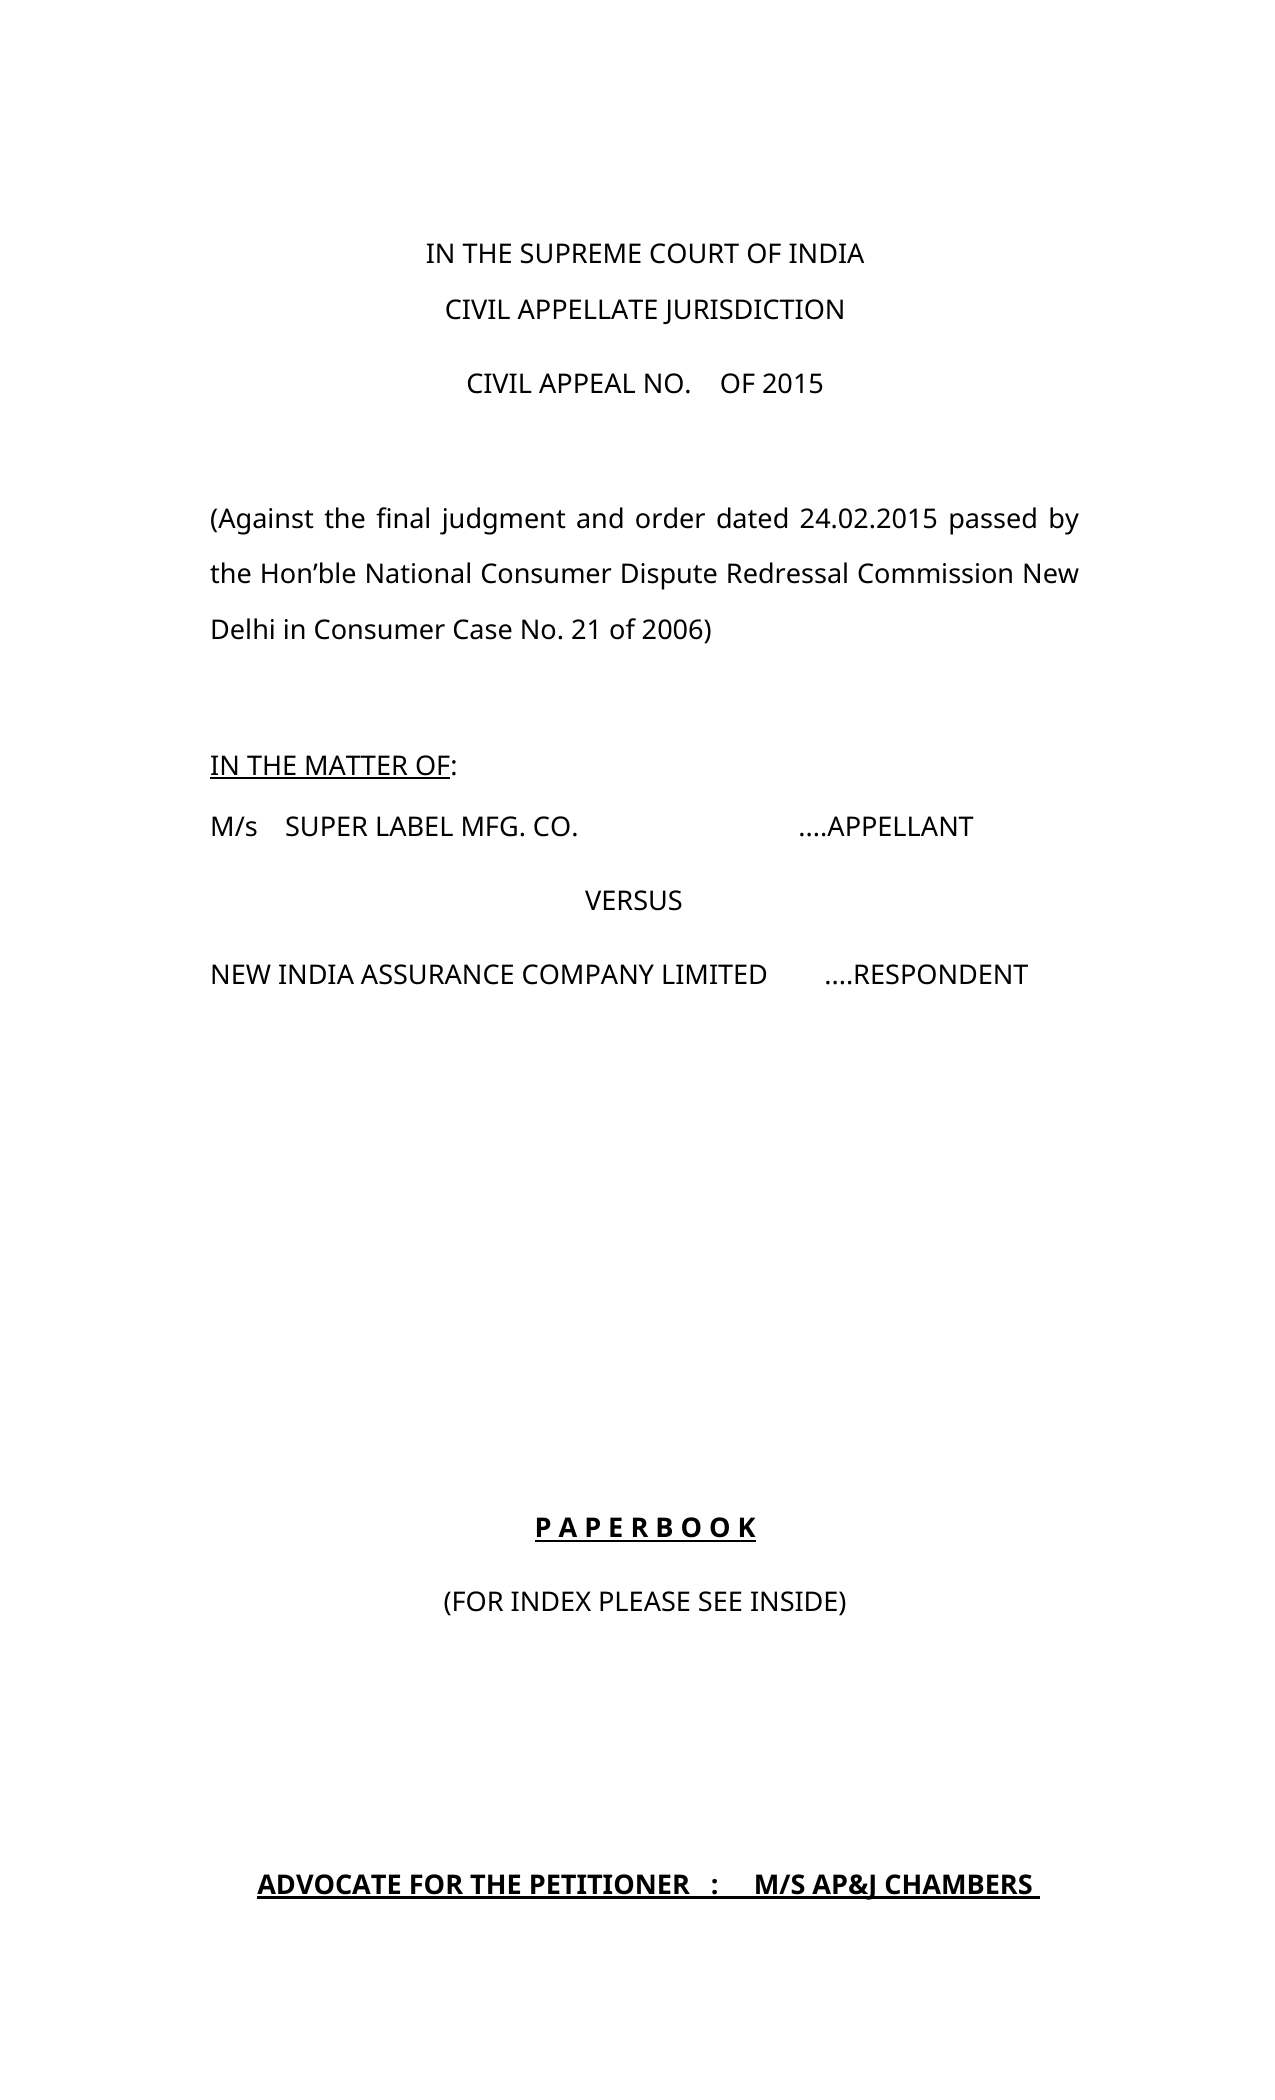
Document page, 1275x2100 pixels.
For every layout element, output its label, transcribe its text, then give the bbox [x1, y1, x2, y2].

text ADVOCATE FOR THE PETITIONER : M/S AP&J CHAMBERS [210, 1865, 1080, 1902]
text IN THE MATTER OF: [210, 746, 1080, 783]
text CIVIL APPEAL NO. OF 2015 [210, 364, 1080, 401]
text IN THE SUPREME COURT OF INDIA [210, 235, 1080, 272]
text (Against the final judgment and order dated 24.02.2015 passed by the Hon’ble National Consumer Dispute Redressal Commission New Delhi in Consumer Case No. 21 of 2006) [210, 500, 1080, 647]
text M/s SUPER LABEL MFG. CO. ....APPELLANT [210, 808, 1080, 845]
text VERSUS [510, 882, 1080, 918]
text NEW INDIA ASSURANCE COMPANY LIMITED ....RESPONDENT [210, 955, 1080, 992]
text (FOR INDEX PLEASE SEE INSIDE) [210, 1582, 1080, 1619]
text P A P E R B O O K [210, 1508, 1080, 1545]
text CIVIL APPELLATE JURISDICTION [210, 290, 1080, 327]
